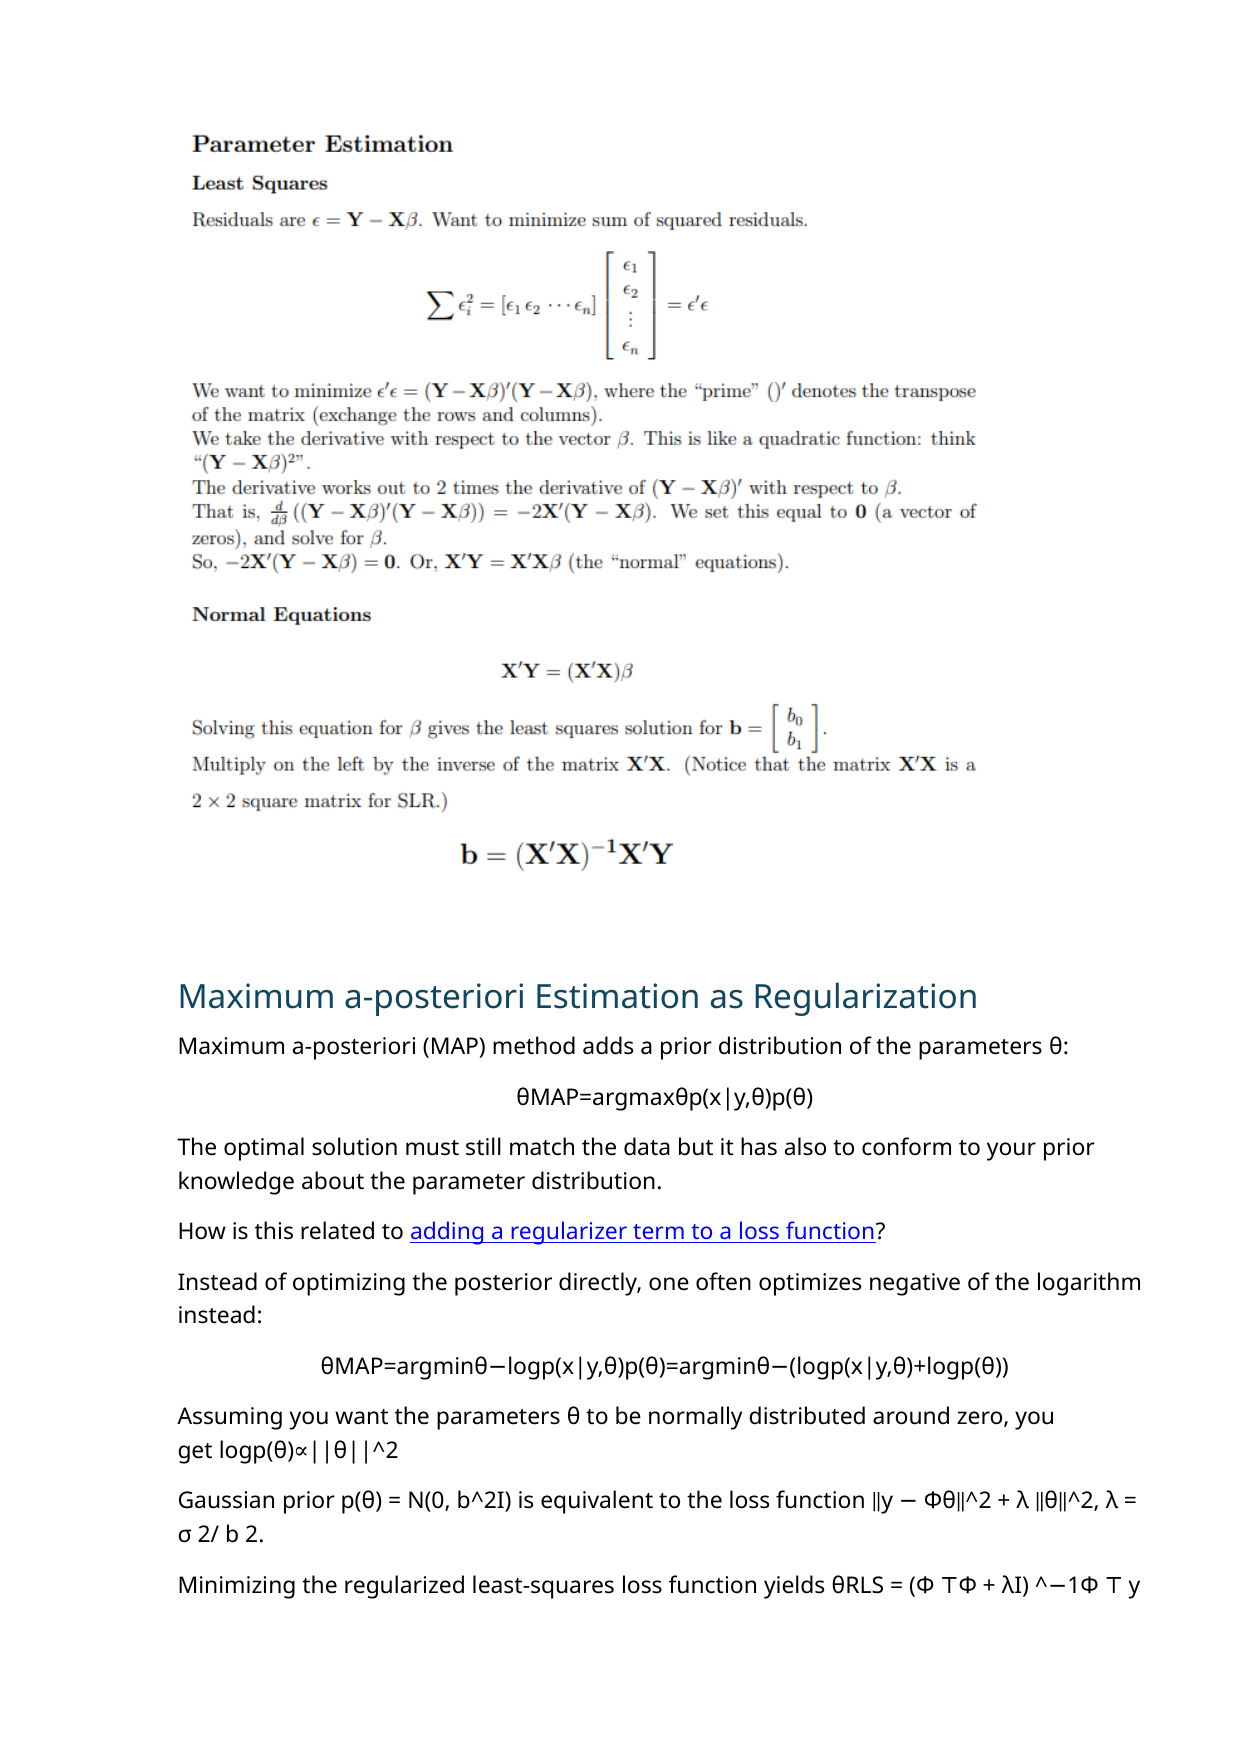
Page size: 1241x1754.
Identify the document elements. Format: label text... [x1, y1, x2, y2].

text Instead of optimizing the posterior directly, one often optimizes negative of the logarithm instead: [177, 1266, 1152, 1331]
subtitle Maximum a-posteriori Estimation as Regularization [177, 973, 1152, 1018]
text Minimizing the regularized least-squares loss function yields θRLS = (Φ ⊤Φ + λI) ^−1Φ ⊤ y [177, 1569, 1152, 1600]
text Maximum a-posteriori (MAP) method adds a prior distribution of the parameters θ: [177, 1030, 1152, 1062]
text The optimal solution must still match the data but it has also to conform to your prior knowledge about the parameter distribution. [177, 1131, 1152, 1196]
text How is this related to adding a regularizer term to a loss function? [177, 1215, 1152, 1247]
text θMAP=argmaxθp(x|y,θ)p(θ) [177, 1081, 1152, 1112]
text Assuming you want the parameters θ to be normally distributed around zero, you get logp(θ)∝||θ||^2 [177, 1400, 1152, 1465]
text Gaussian prior p(θ) = N(0, b^2I) is equivalent to the loss function ∥y − Φθ∥^2 + λ ∥θ∥^2, λ = σ 2/ b 2. [177, 1484, 1152, 1549]
text θMAP=argminθ−logp(x|y,θ)p(θ)=argminθ−(logp(x|y,θ)+logp(θ)) [177, 1350, 1152, 1381]
picture [177, 118, 1020, 889]
